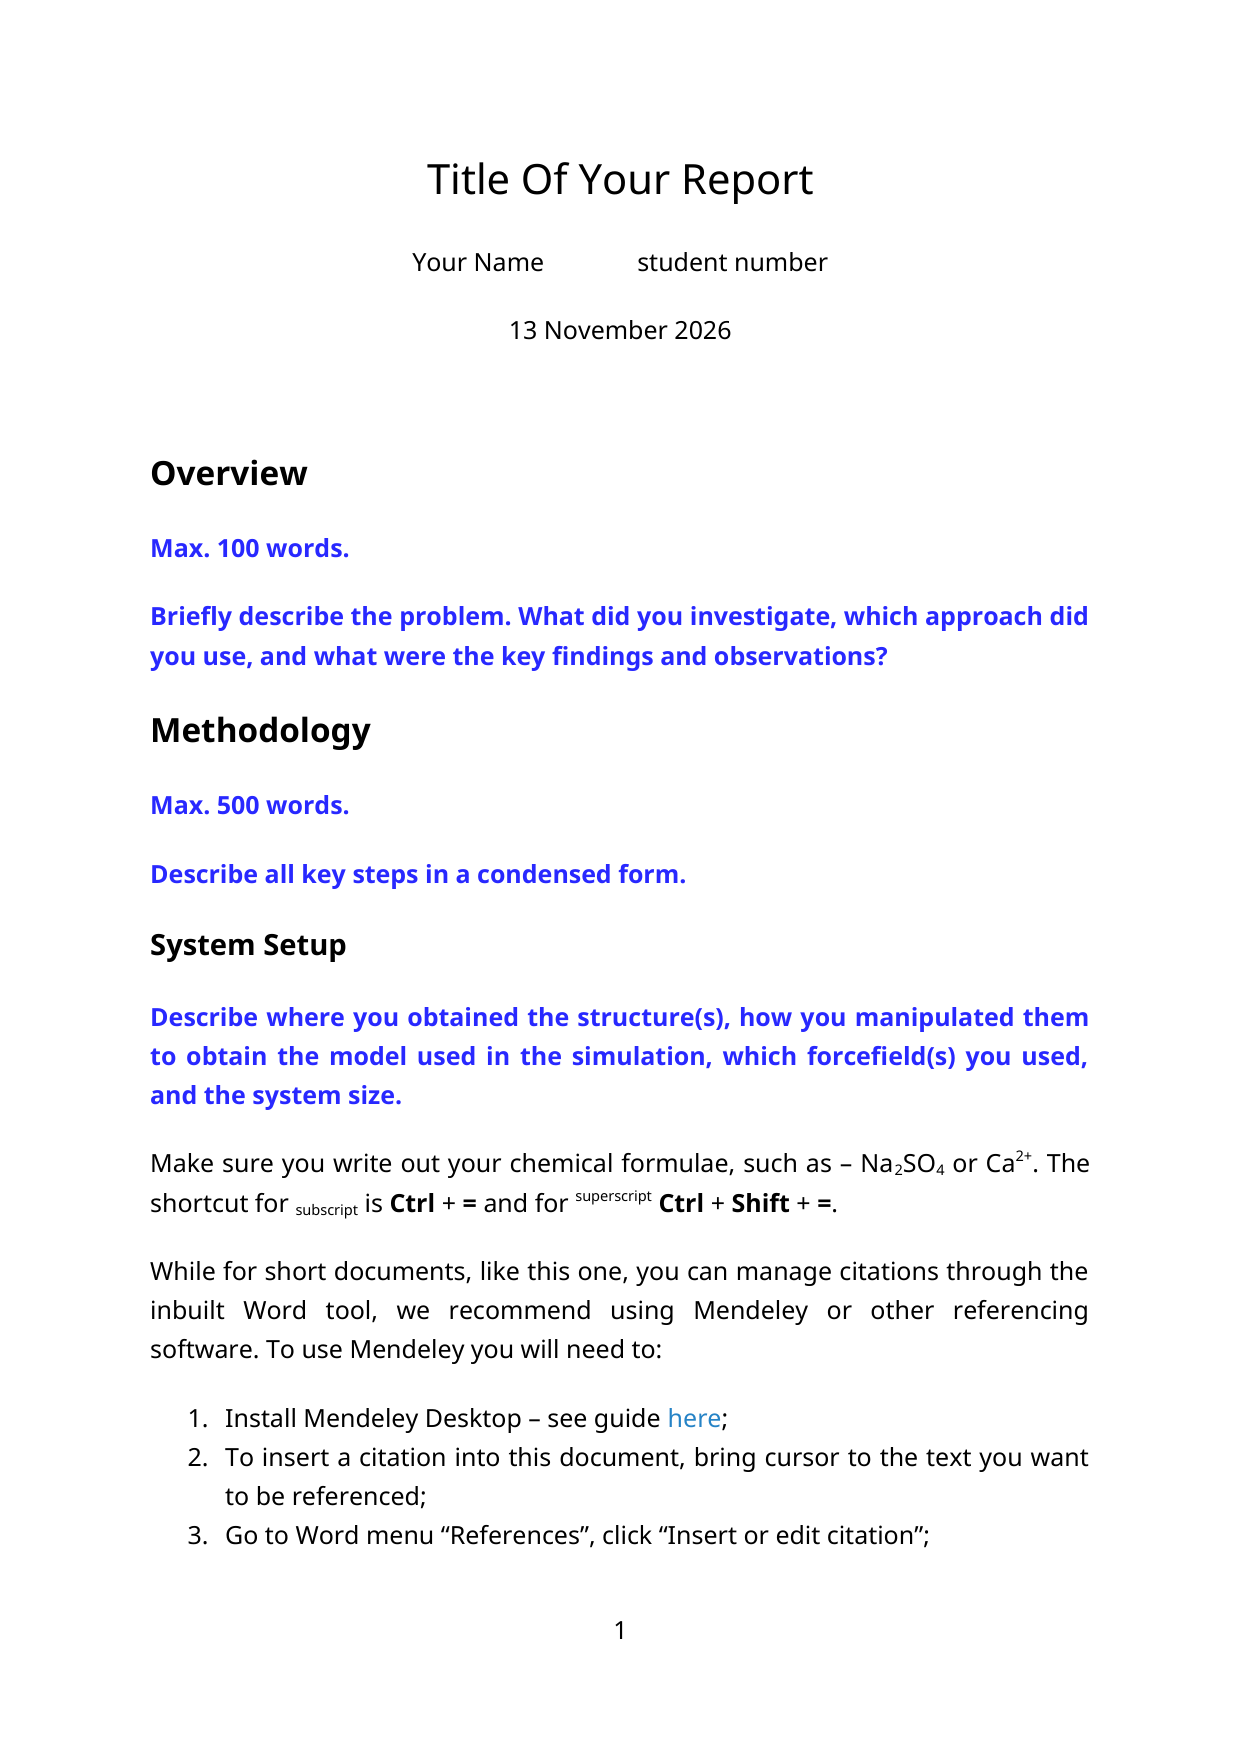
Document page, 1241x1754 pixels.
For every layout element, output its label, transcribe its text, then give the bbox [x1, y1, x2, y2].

text Describe all key steps in a condensed form. [150, 856, 1090, 890]
text While for short documents, like this one, you can manage citations through the inbuilt Word tool, we recommend using Mendeley or other referencing software. To use Mendeley you will need to: [150, 1253, 1090, 1366]
text Make sure you write out your chemical formulae, such as – Na2SO4 or Ca2+. The shortcut for subscript is Ctrl + = and for superscript Ctrl + Shift + =. [150, 1146, 1090, 1219]
text Briefly describe the problem. What did you investigate, which approach did you use, and what were the key findings and observations? [150, 599, 1090, 672]
text Describe where you obtained the structure(s), how you manipulated them to obtain the model used in the simulation, which forcefield(s) you used, and the system size. [150, 999, 1090, 1112]
text Max. 500 words. [150, 788, 1090, 822]
list Install Mendeley Desktop – see guide here; [187, 1400, 1090, 1434]
text Max. 100 words. [150, 531, 1090, 565]
subtitle Overview [150, 449, 1090, 495]
subtitle System Setup [150, 924, 1090, 964]
text Your Name student number [150, 244, 1090, 278]
text 6 February 2024 [150, 313, 1090, 347]
list Go to Word menu “References”, click “Insert or edit citation”; [187, 1518, 1090, 1552]
list To insert a citation into this document, bring cursor to the text you want to be referenced; [187, 1439, 1090, 1513]
title Title Of Your Report [150, 150, 1090, 207]
subtitle Methodology [150, 707, 1090, 752]
